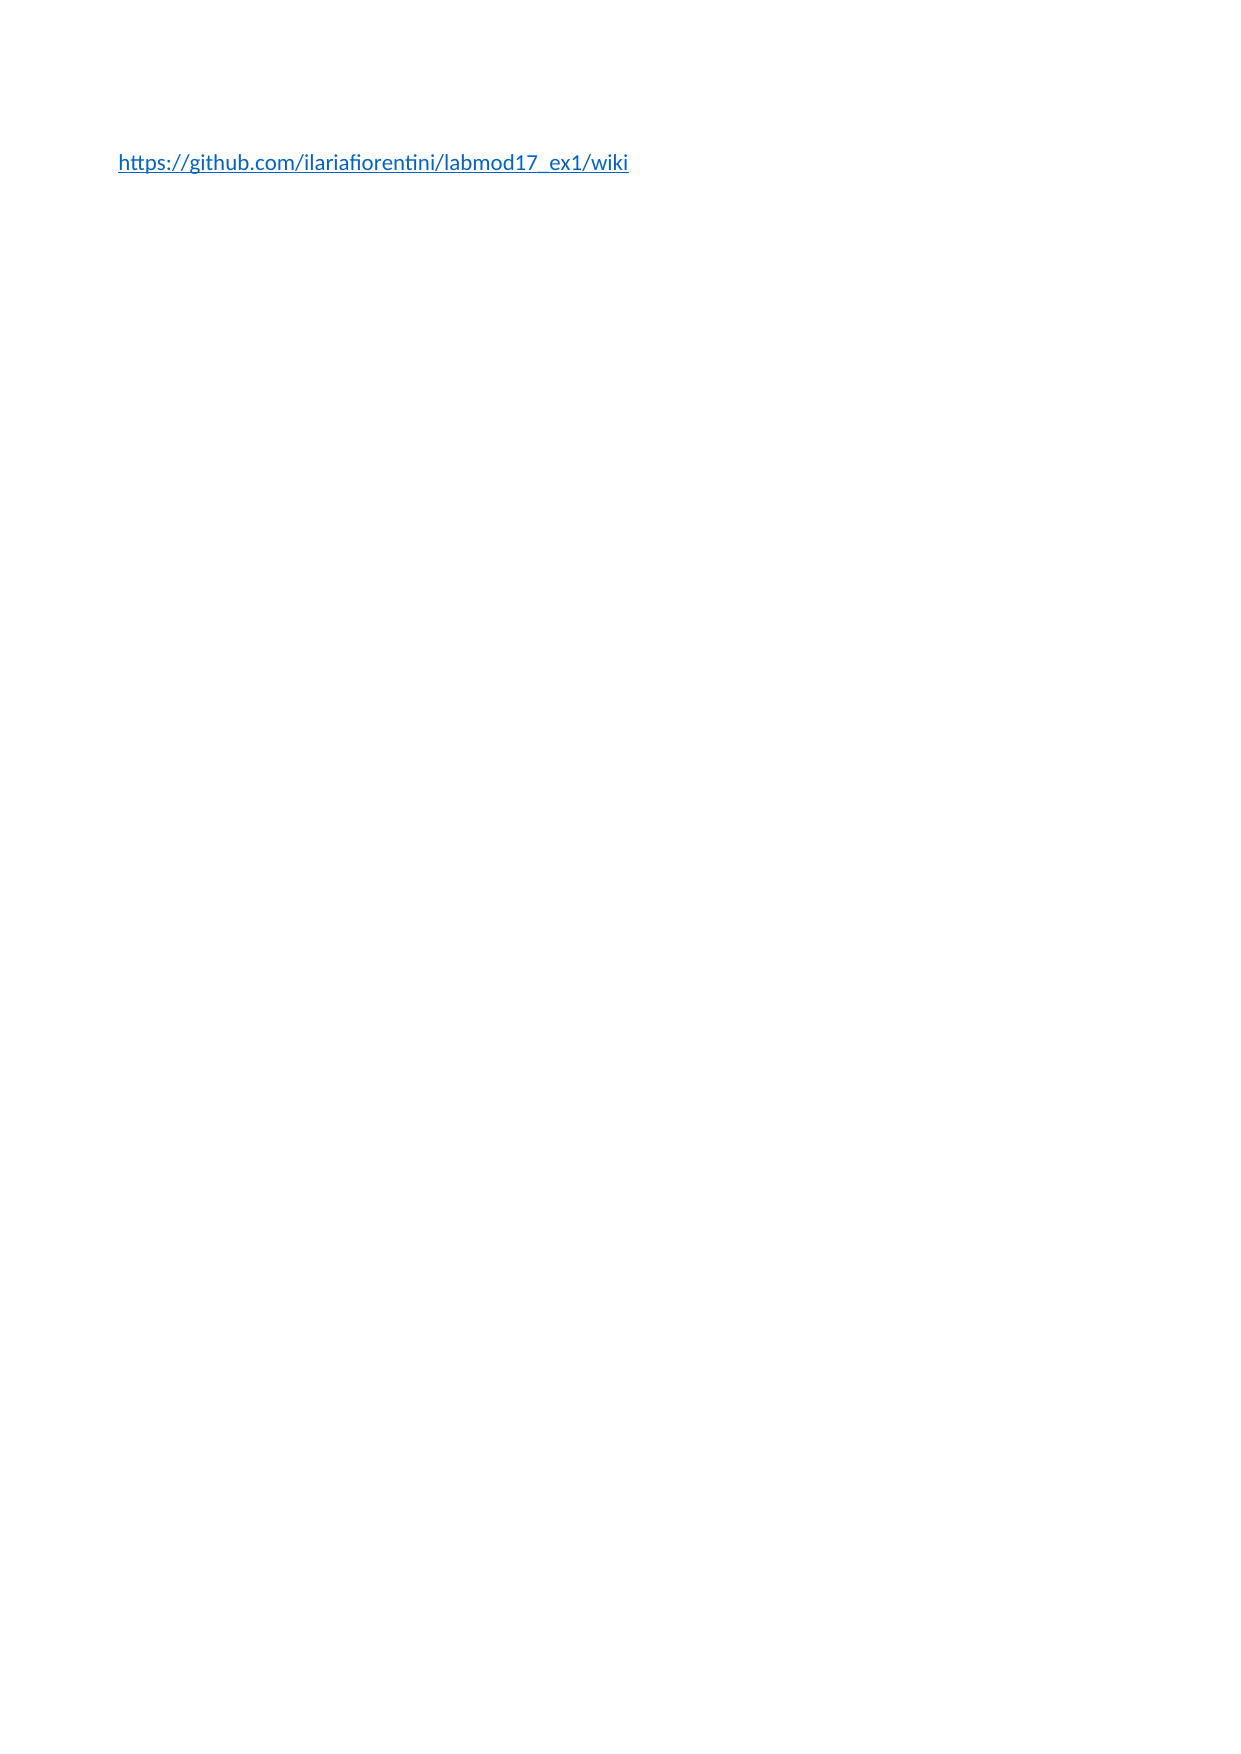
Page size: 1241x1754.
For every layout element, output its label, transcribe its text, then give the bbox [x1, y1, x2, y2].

text https://github.com/ilariafiorentini/labmod17_ex1/wiki [118, 148, 1122, 176]
